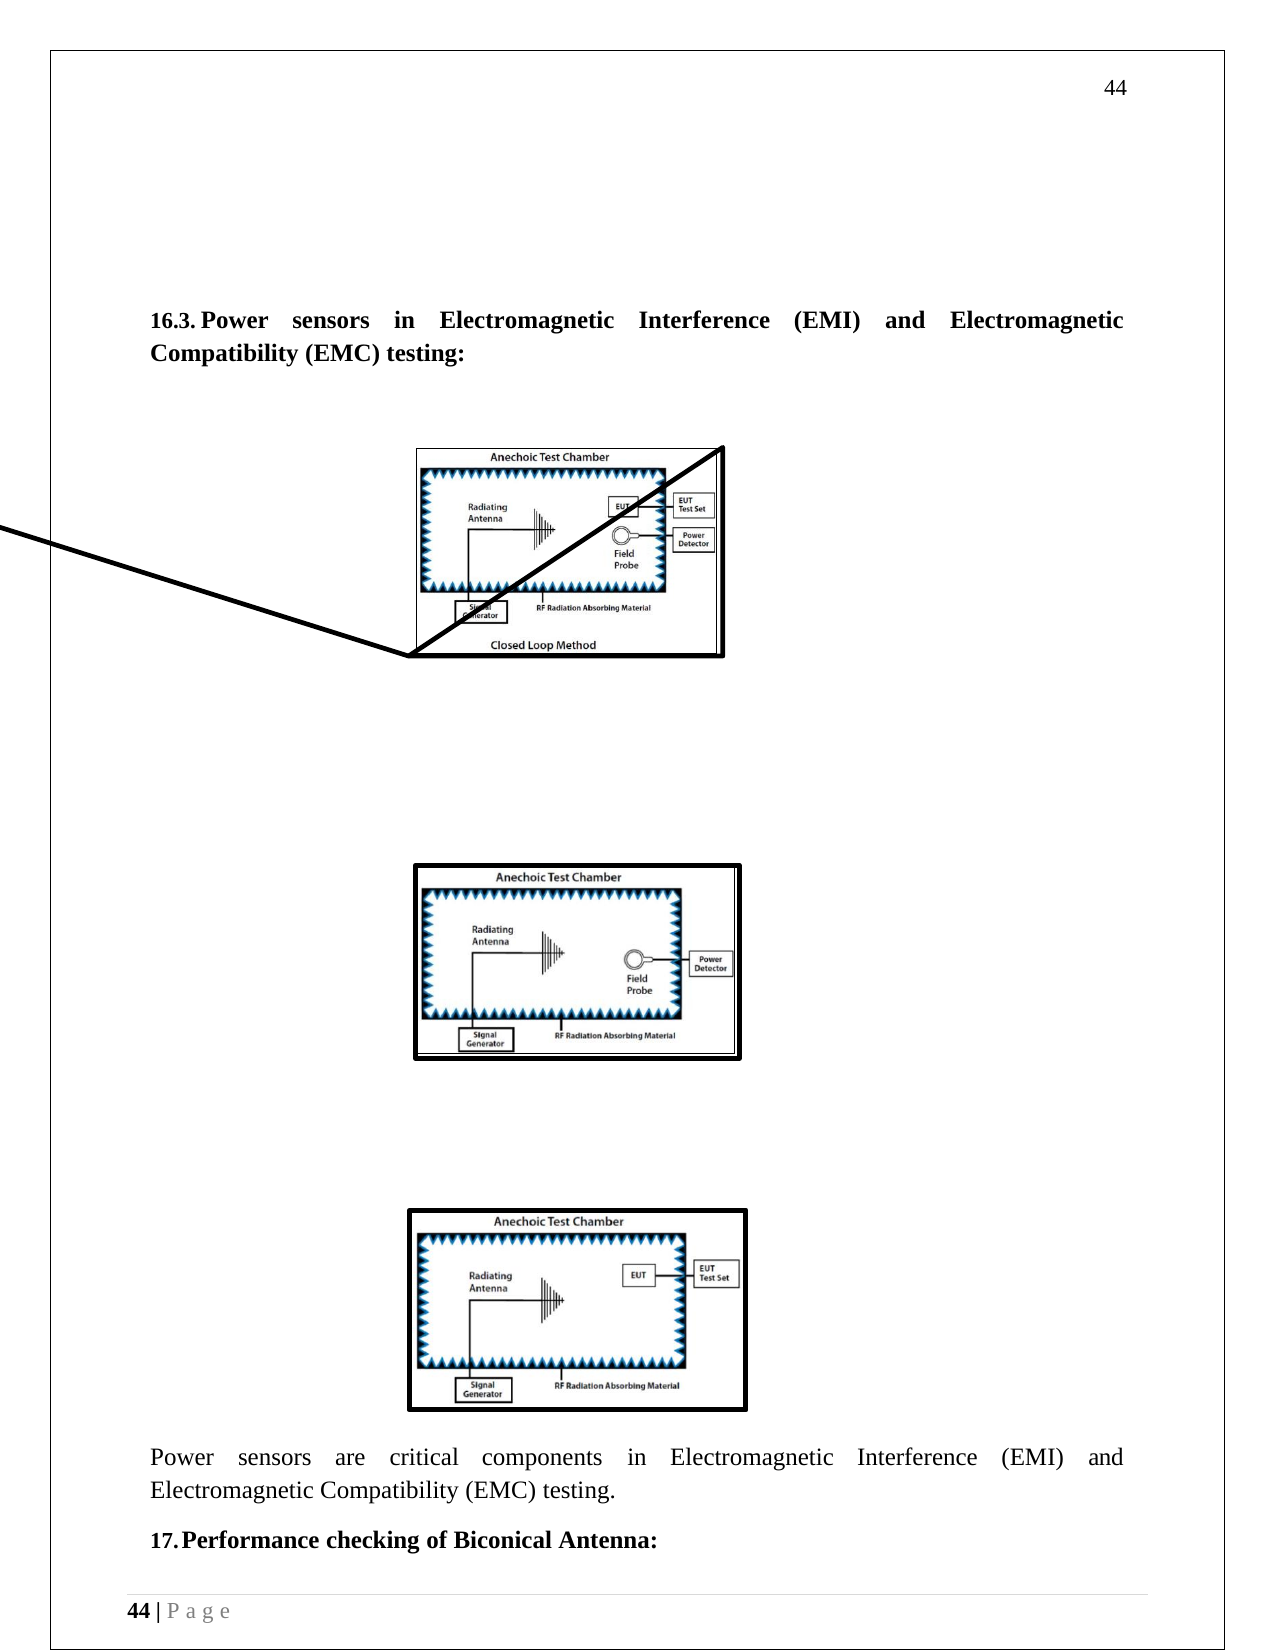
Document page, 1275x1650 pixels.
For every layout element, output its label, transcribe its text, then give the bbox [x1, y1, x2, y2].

subtitle Performance checking of Biconical Antenna: [150, 1525, 1148, 1554]
subtitle Power sensors in Electromagnetic Interference (EMI) and Electromagnetic Compatibility (EMC) testing: [150, 305, 1124, 367]
picture [417, 449, 714, 646]
picture [412, 1213, 743, 1407]
picture [418, 868, 734, 1053]
picture [419, 456, 716, 653]
text Power sensors are critical components in Electromagnetic Interference (EMI) and Electromagnetic Compatibility (EMC) testing. [150, 1442, 1124, 1504]
